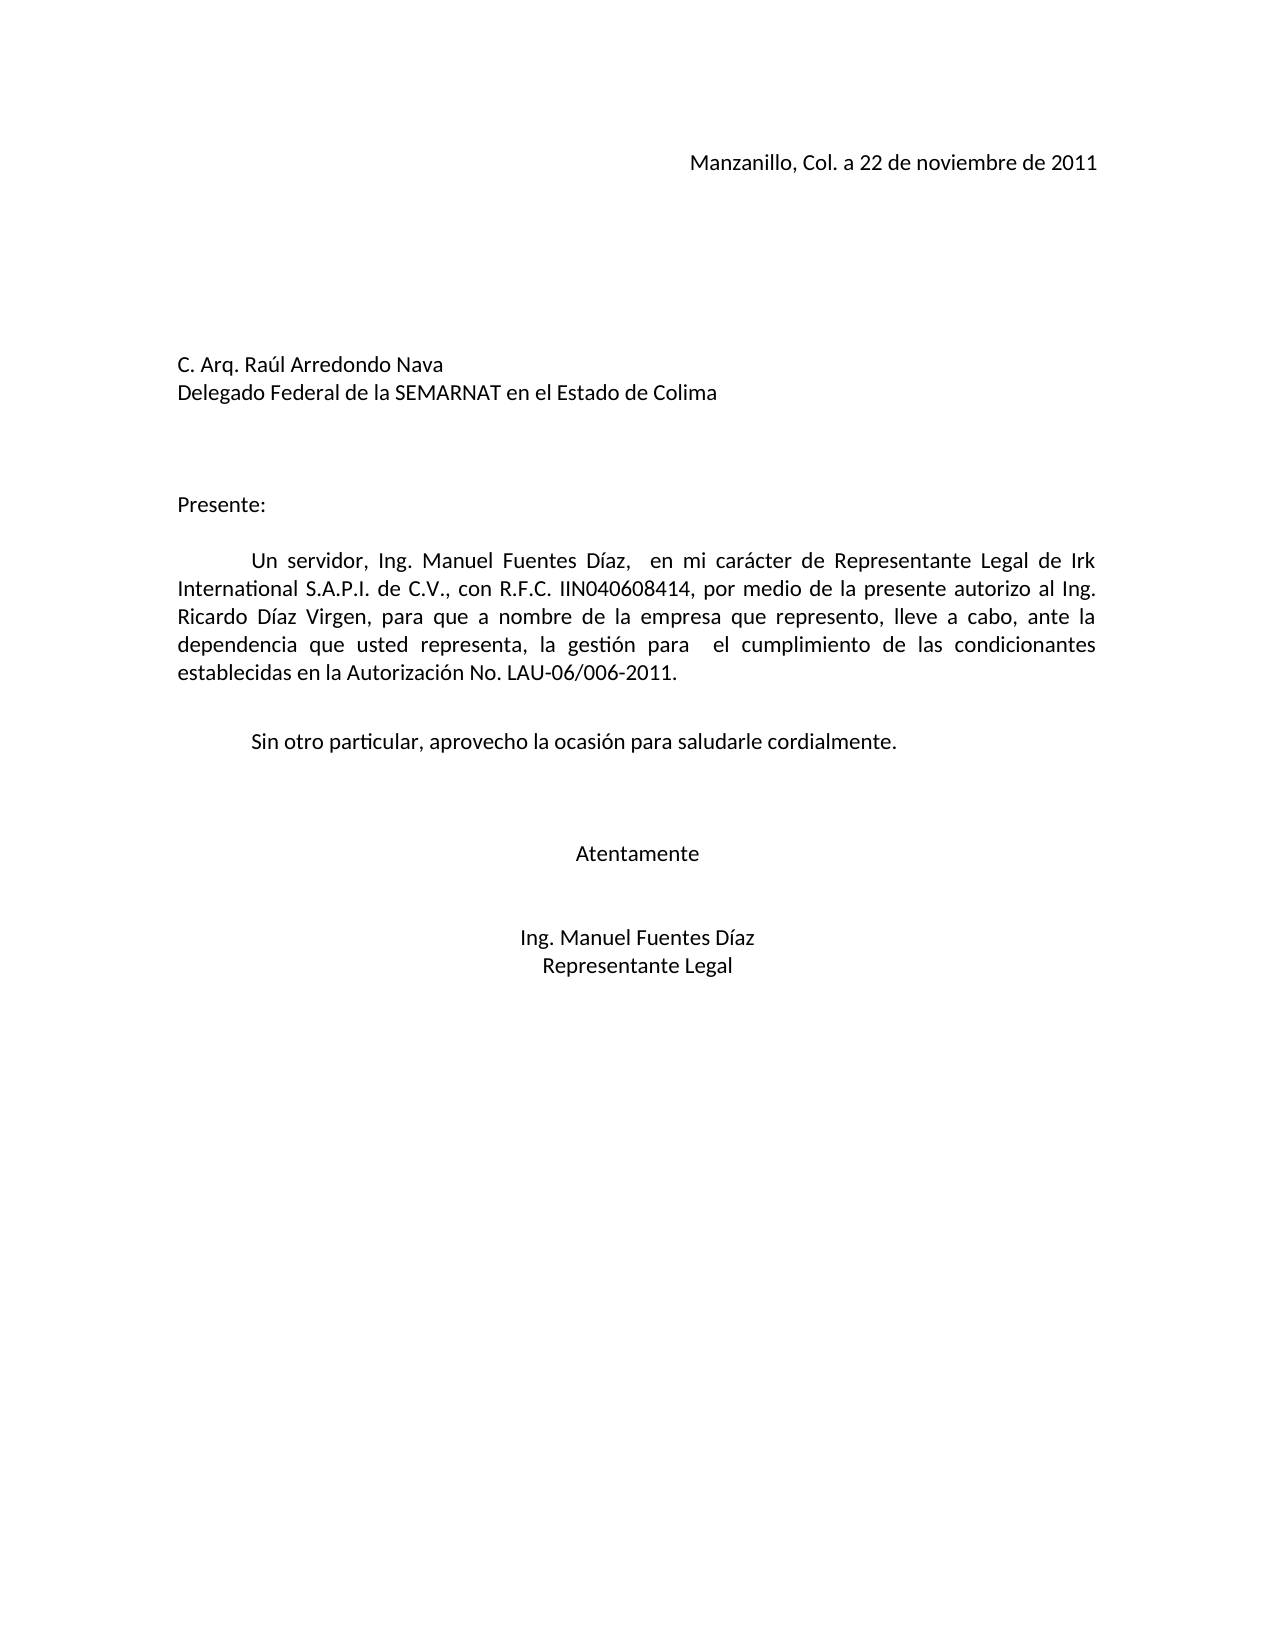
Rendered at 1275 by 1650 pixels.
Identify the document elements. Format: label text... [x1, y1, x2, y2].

text Manzanillo, Col. a 22 de noviembre de 2011 [177, 148, 1098, 176]
text Atentamente [177, 839, 1098, 867]
text C. Arq. Raúl Arredondo Nava [177, 350, 1098, 378]
text Delegado Federal de la SEMARNAT en el Estado de Colima [177, 378, 1098, 406]
text Sin otro particular, aprovecho la ocasión para saludarle cordialmente. [177, 727, 1098, 755]
text Presente: [177, 490, 1098, 518]
text Un servidor, Ing. Manuel Fuentes Díaz, en mi carácter de Representante Legal de Irk International S.A.P.I. de C.V., con R.F.C. IIN040608414, por medio de la presente autorizo al Ing. Ricardo Díaz Virgen, para que a nombre de la empresa que represento, lleve a cabo, ante la dependencia que usted representa, la gestión para el cumplimiento de las condicionantes establecidas en la Autorización No. LAU-06/006-2011. [177, 546, 1098, 686]
text Representante Legal [177, 951, 1098, 979]
text Ing. Manuel Fuentes Díaz [177, 923, 1098, 951]
